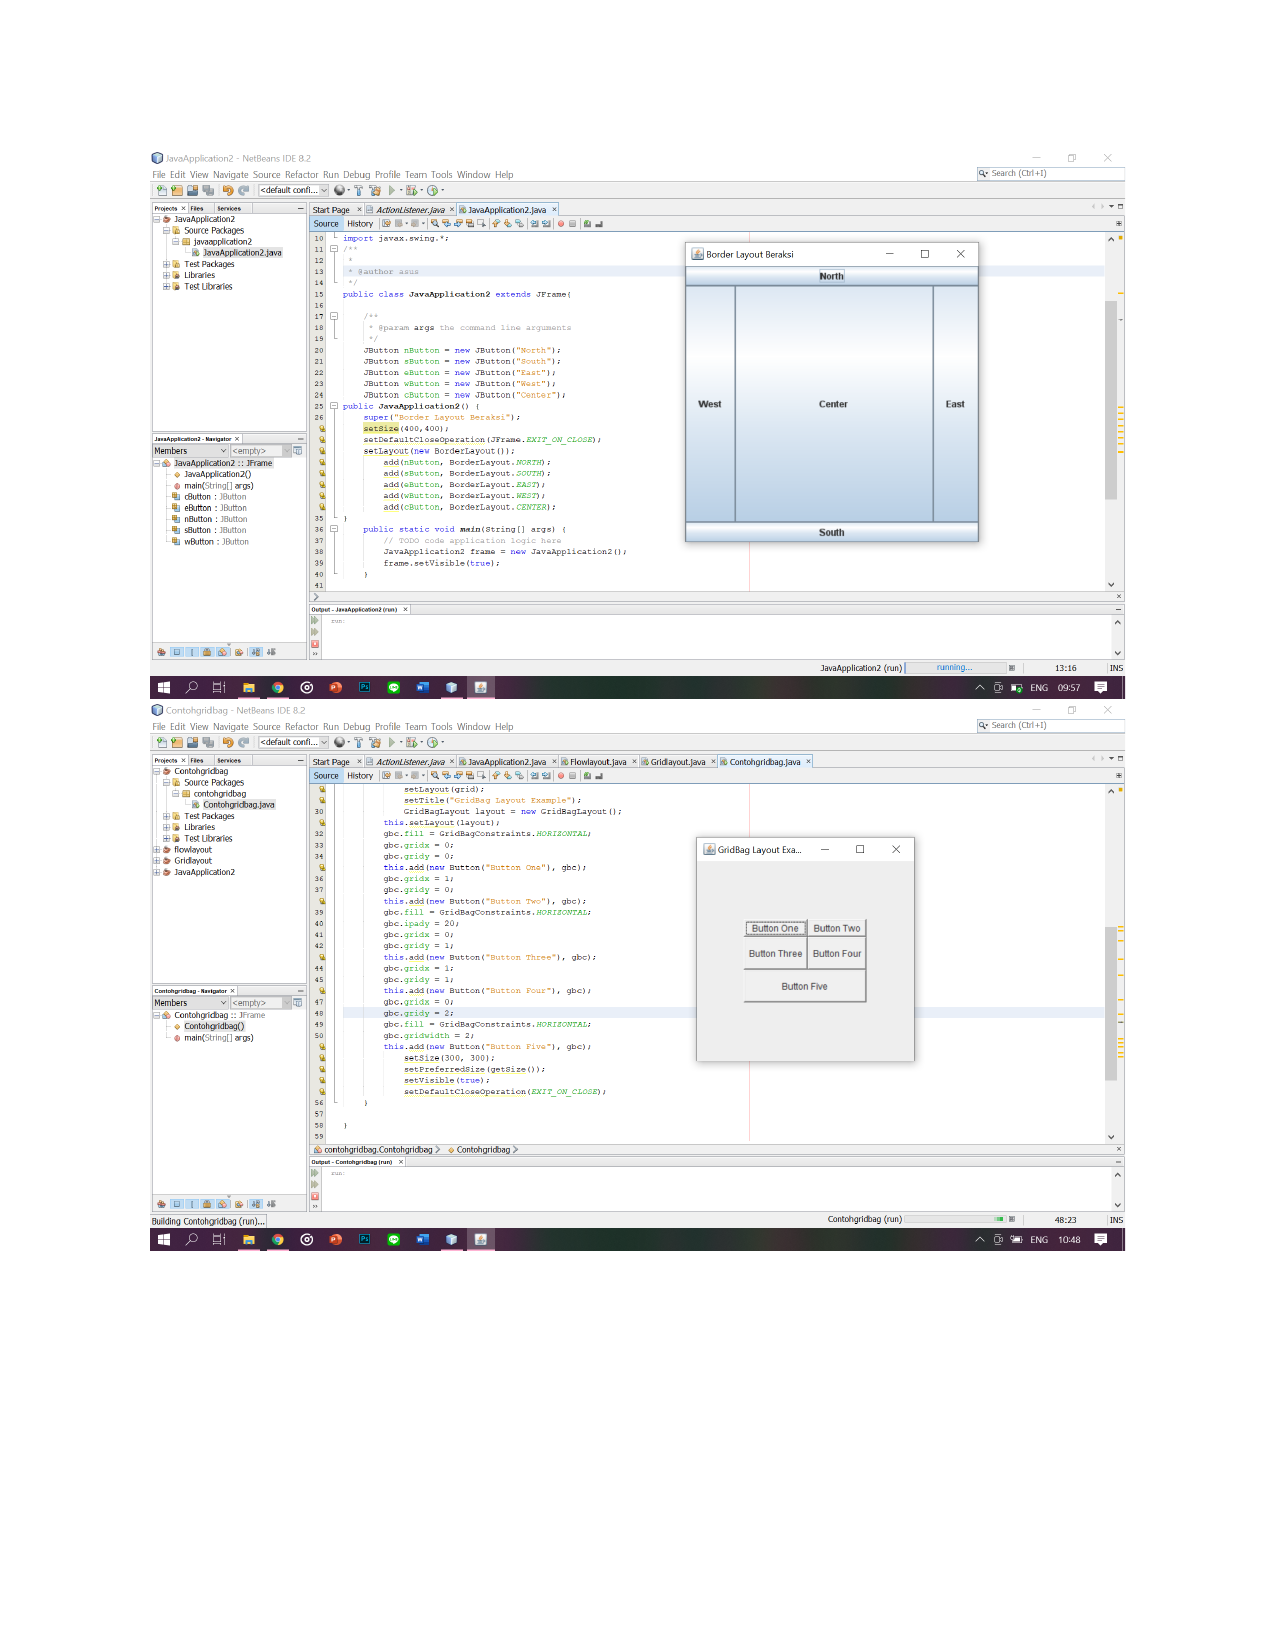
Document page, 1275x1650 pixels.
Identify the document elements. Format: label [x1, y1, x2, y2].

picture [150, 150, 1125, 699]
picture [150, 701, 1125, 1251]
